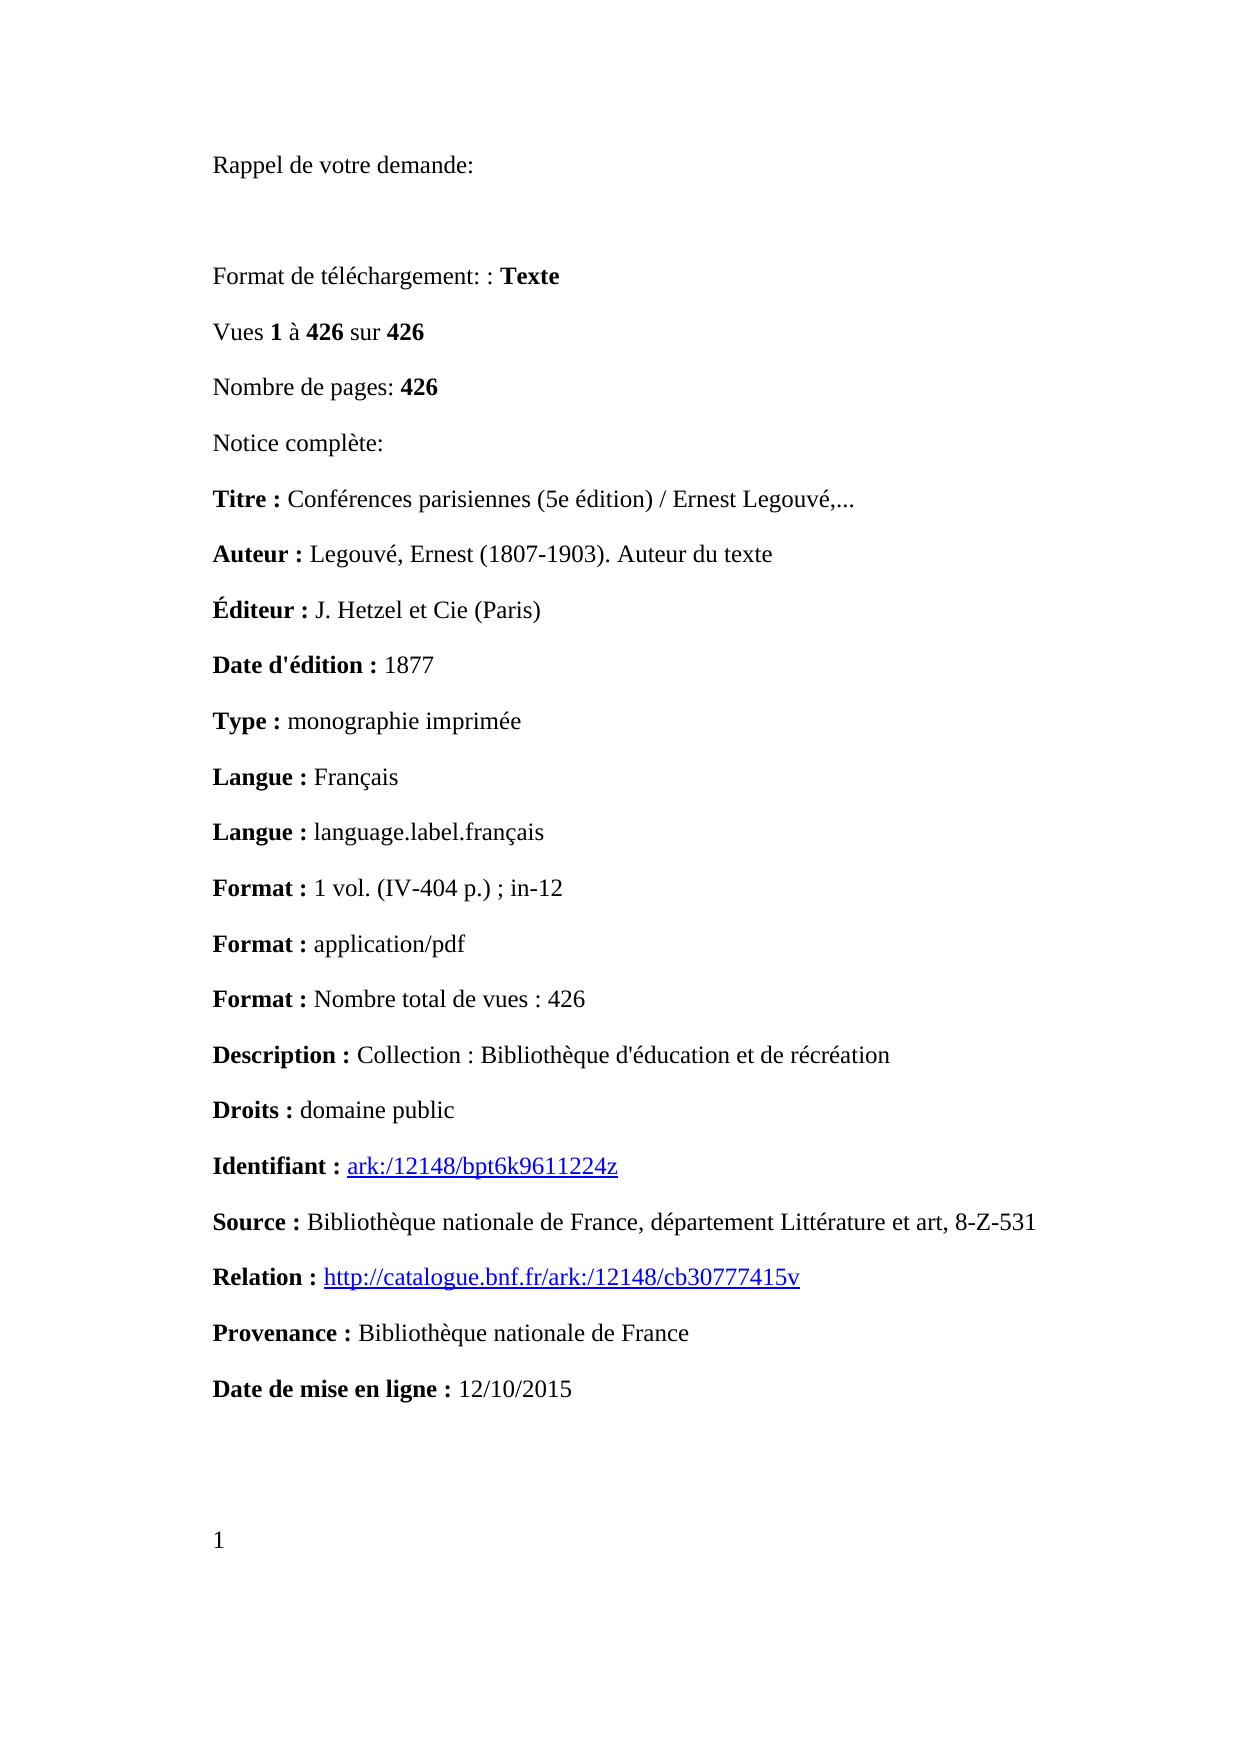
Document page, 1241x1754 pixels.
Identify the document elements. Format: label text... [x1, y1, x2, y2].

text Éditeur : J. Hetzel et Cie (Paris) [187, 595, 1053, 624]
text Format : Nombre total de vues : 426 [187, 984, 1053, 1013]
text Relation : http://catalogue.bnf.fr/ark:/12148/cb30777415v [187, 1262, 1053, 1291]
text Identifiant : ark:/12148/bpt6k9611224z [187, 1151, 1053, 1180]
text Type : monographie imprimée [187, 706, 1053, 735]
text Titre : Conférences parisiennes (5e édition) / Ernest Legouvé,... [187, 484, 1053, 512]
text Langue : language.label.français [187, 817, 1053, 846]
text Description : Collection : Bibliothèque d'éducation et de récréation [187, 1040, 1053, 1069]
text Date de mise en ligne : 12/10/2015 [187, 1374, 1053, 1402]
text Vues 1 à 426 sur 426 [187, 317, 1053, 346]
text Auteur : Legouvé, Ernest (1807-1903). Auteur du texte [187, 539, 1053, 568]
text Nombre de pages: 426 [187, 372, 1053, 401]
text Format : application/pdf [187, 929, 1053, 957]
text Provenance : Bibliothèque nationale de France [187, 1318, 1053, 1347]
text Date d'édition : 1877 [187, 651, 1053, 679]
text Droits : domaine public [187, 1096, 1053, 1124]
text Format : 1 vol. (IV-404 p.) ; in-12 [187, 873, 1053, 902]
text Format de téléchargement: : Texte [187, 261, 1053, 290]
text Notice complète: [187, 428, 1053, 457]
text Langue : Français [187, 762, 1053, 791]
text Source : Bibliothèque nationale de France, département Littérature et art, 8-Z-531 [187, 1207, 1053, 1236]
text Rappel de votre demande: [187, 150, 1053, 179]
